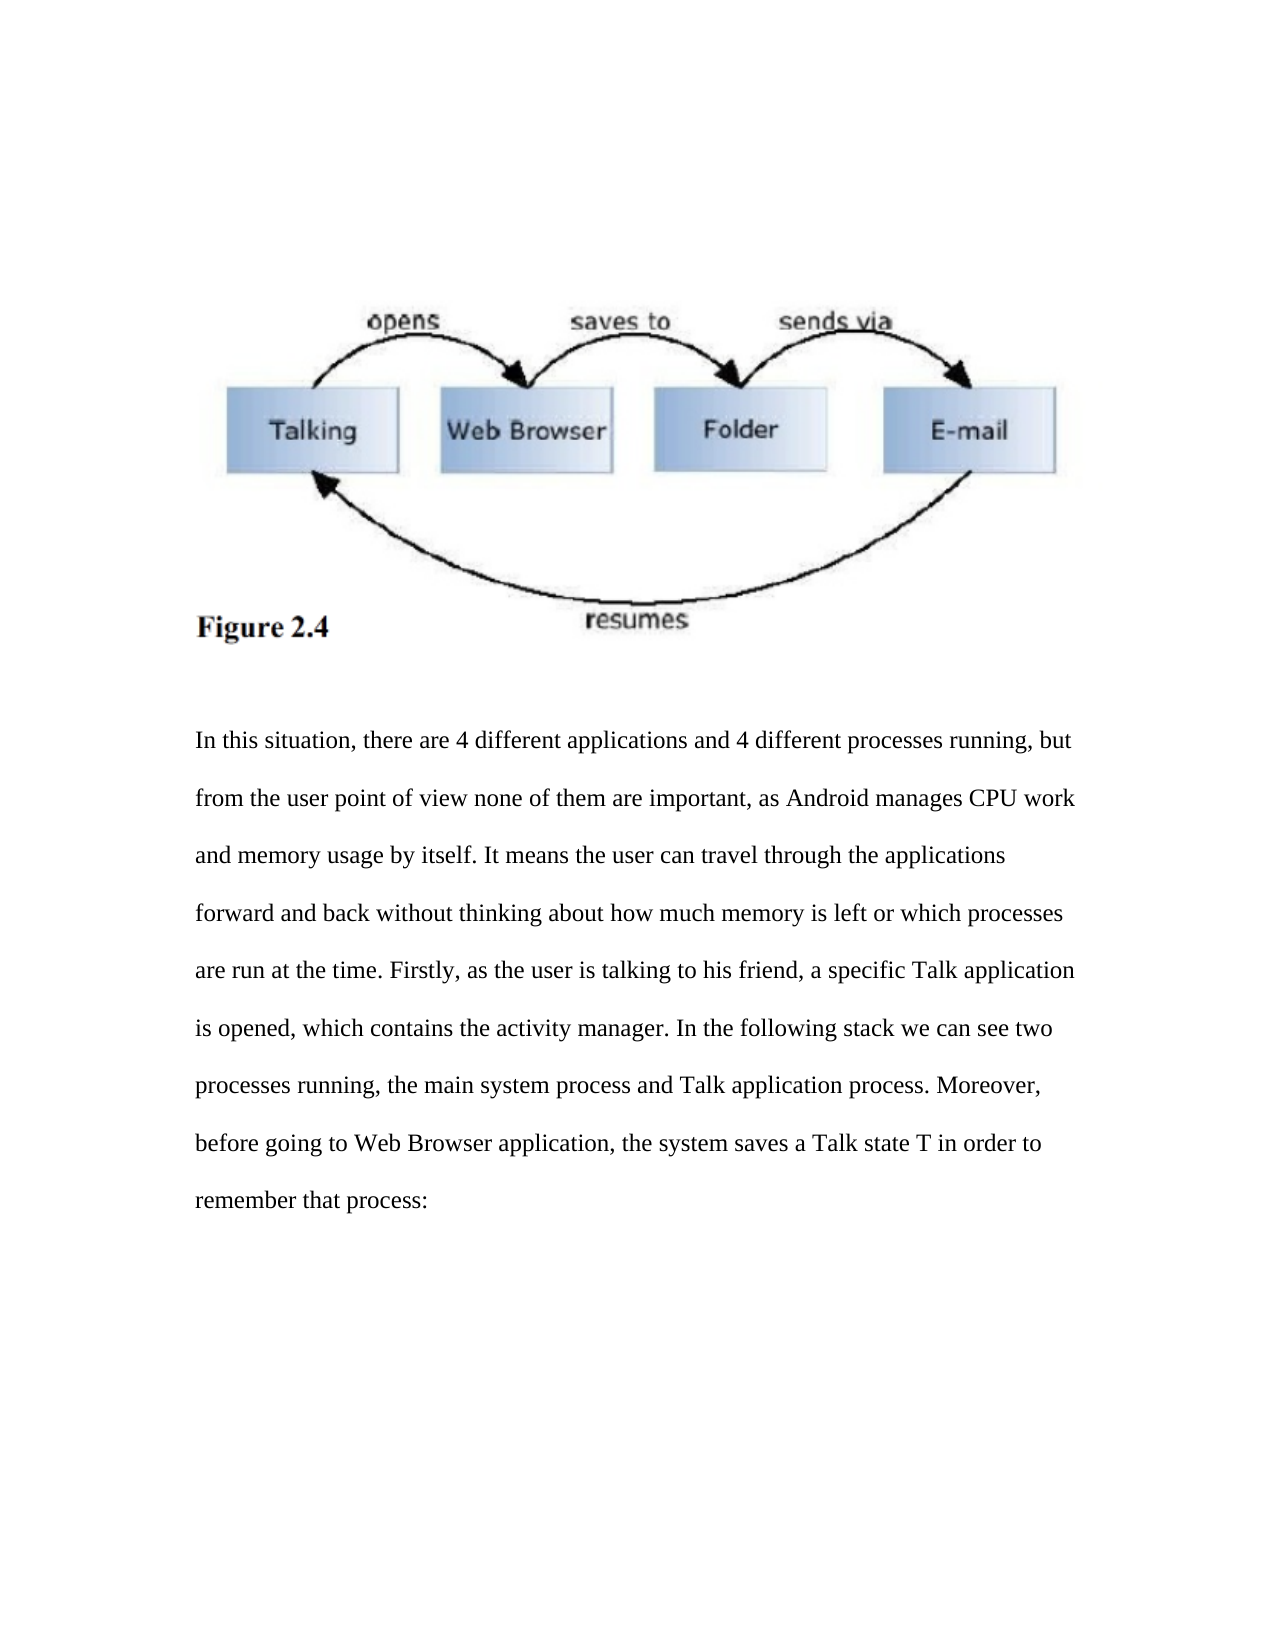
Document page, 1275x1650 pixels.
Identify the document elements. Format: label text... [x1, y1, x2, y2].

text In this situation, there are 4 different applications and 4 different processes running, but from the user point of view none of them are important, as Android manages CPU work and memory usage by itself. It means the user can travel through the applications forward and back without thinking about how much memory is left or which processes are run at the time. Firstly, as the user is talking to his friend, a specific Talk application is opened, which contains the activity manager. In the following stack we can see two processes running, the main system process and Talk application process. Moreover, before going to Web Browser application, the system saves a Talk state T in order to remember that process: [195, 725, 1080, 1214]
picture [195, 284, 1130, 677]
